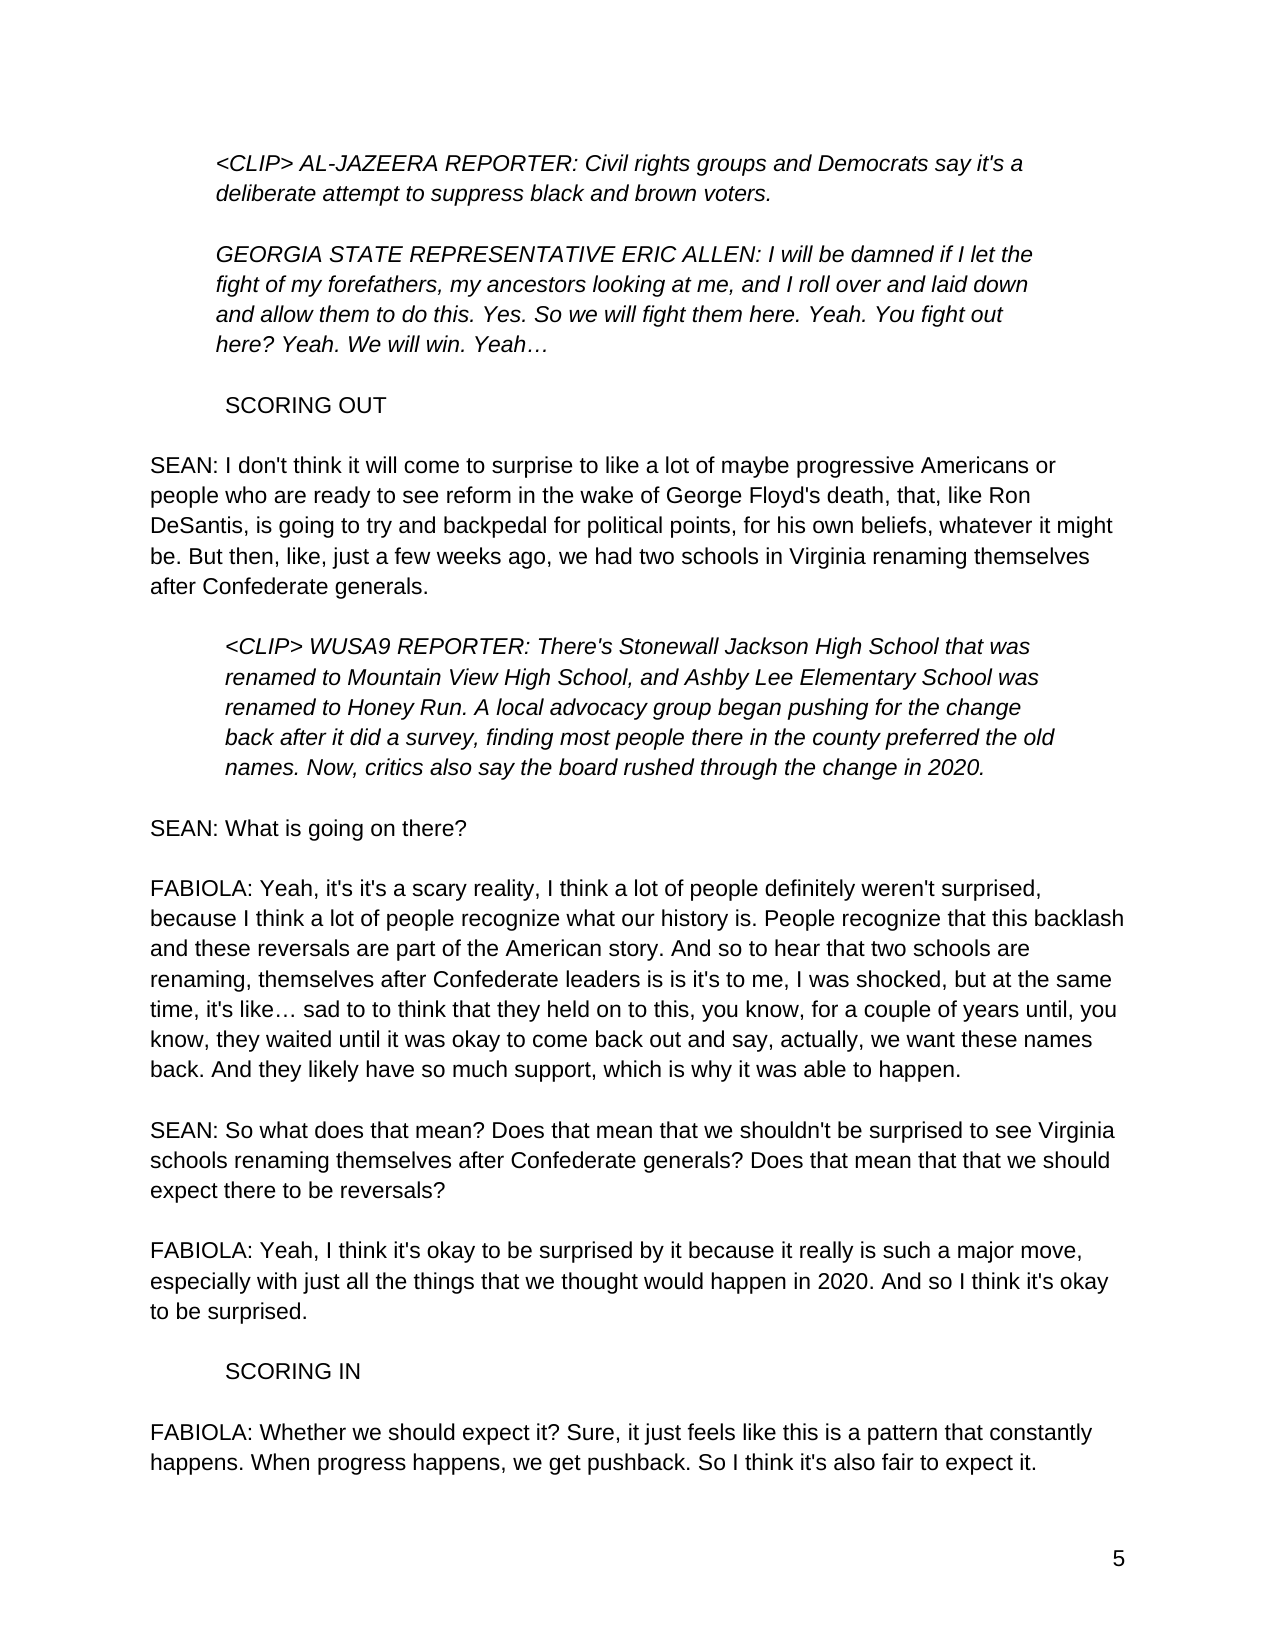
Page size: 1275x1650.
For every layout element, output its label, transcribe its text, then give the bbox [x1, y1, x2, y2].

text FABIOLA: Yeah, I think it's okay to be surprised by it because it really is such a major move, especially with just all the things that we thought would happen in 2020. And so I think it's okay to be surprised. [150, 1237, 1125, 1324]
text <CLIP> WUSA9 REPORTER: There's Stonewall Jackson High School that was renamed to Mountain View High School, and Ashby Lee Elementary School was renamed to Honey Run. A local advocacy group began pushing for the change back after it did a survey, finding most people there in the county preferred the old names. Now, critics also say the board rushed through the change in 2020. [225, 633, 1078, 781]
text SEAN: So what does that mean? Does that mean that we shouldn't be surprised to see Virginia schools renaming themselves after Confederate generals? Does that mean that that we should expect there to be reversals? [150, 1117, 1125, 1203]
text SCORING IN [150, 1358, 1125, 1385]
text <CLIP> AL-JAZEERA REPORTER: Civil rights groups and Democrats say it's a deliberate attempt to suppress black and brown voters. [216, 150, 1069, 237]
text SEAN: I don't think it will come to surprise to like a lot of maybe progressive Americans or people who are ready to see reform in the wake of George Floyd's death, that, like Ron DeSantis, is going to try and backpedal for political points, for his own beliefs, whatever it might be. But then, like, just a few weeks ago, we had two schools in Virginia renaming themselves after Confederate generals. [150, 452, 1125, 599]
text SEAN: What is going on there? [150, 814, 1125, 841]
text FABIOLA: Whether we should expect it? Sure, it just feels like this is a pattern that constantly happens. When progress happens, we get pushback. So I think it's also fair to expect it. [150, 1419, 1125, 1475]
text GEORGIA STATE REPRESENTATIVE ERIC ALLEN: I will be damned if I let the fight of my forefathers, my ancestors looking at me, and I roll over and laid down and allow them to do this. Yes. So we will fight them here. Yeah. You fight out here? Yeah. We will win. Yeah… [216, 241, 1069, 358]
text FABIOLA: Yeah, it's it's a scary reality, I think a lot of people definitely weren't surprised, because I think a lot of people recognize what our history is. People recognize that this backlash and these reversals are part of the American story. And so to hear that two schools are renaming, themselves after Confederate leaders is is it's to me, I was shocked, but at the same time, it's like… sad to to think that they held on to this, you know, for a couple of years until, you know, they waited until it was okay to come back out and say, actually, we want these names back. And they likely have so much support, which is why it was able to happen. [150, 875, 1125, 1083]
text SCORING OUT [150, 392, 1125, 418]
